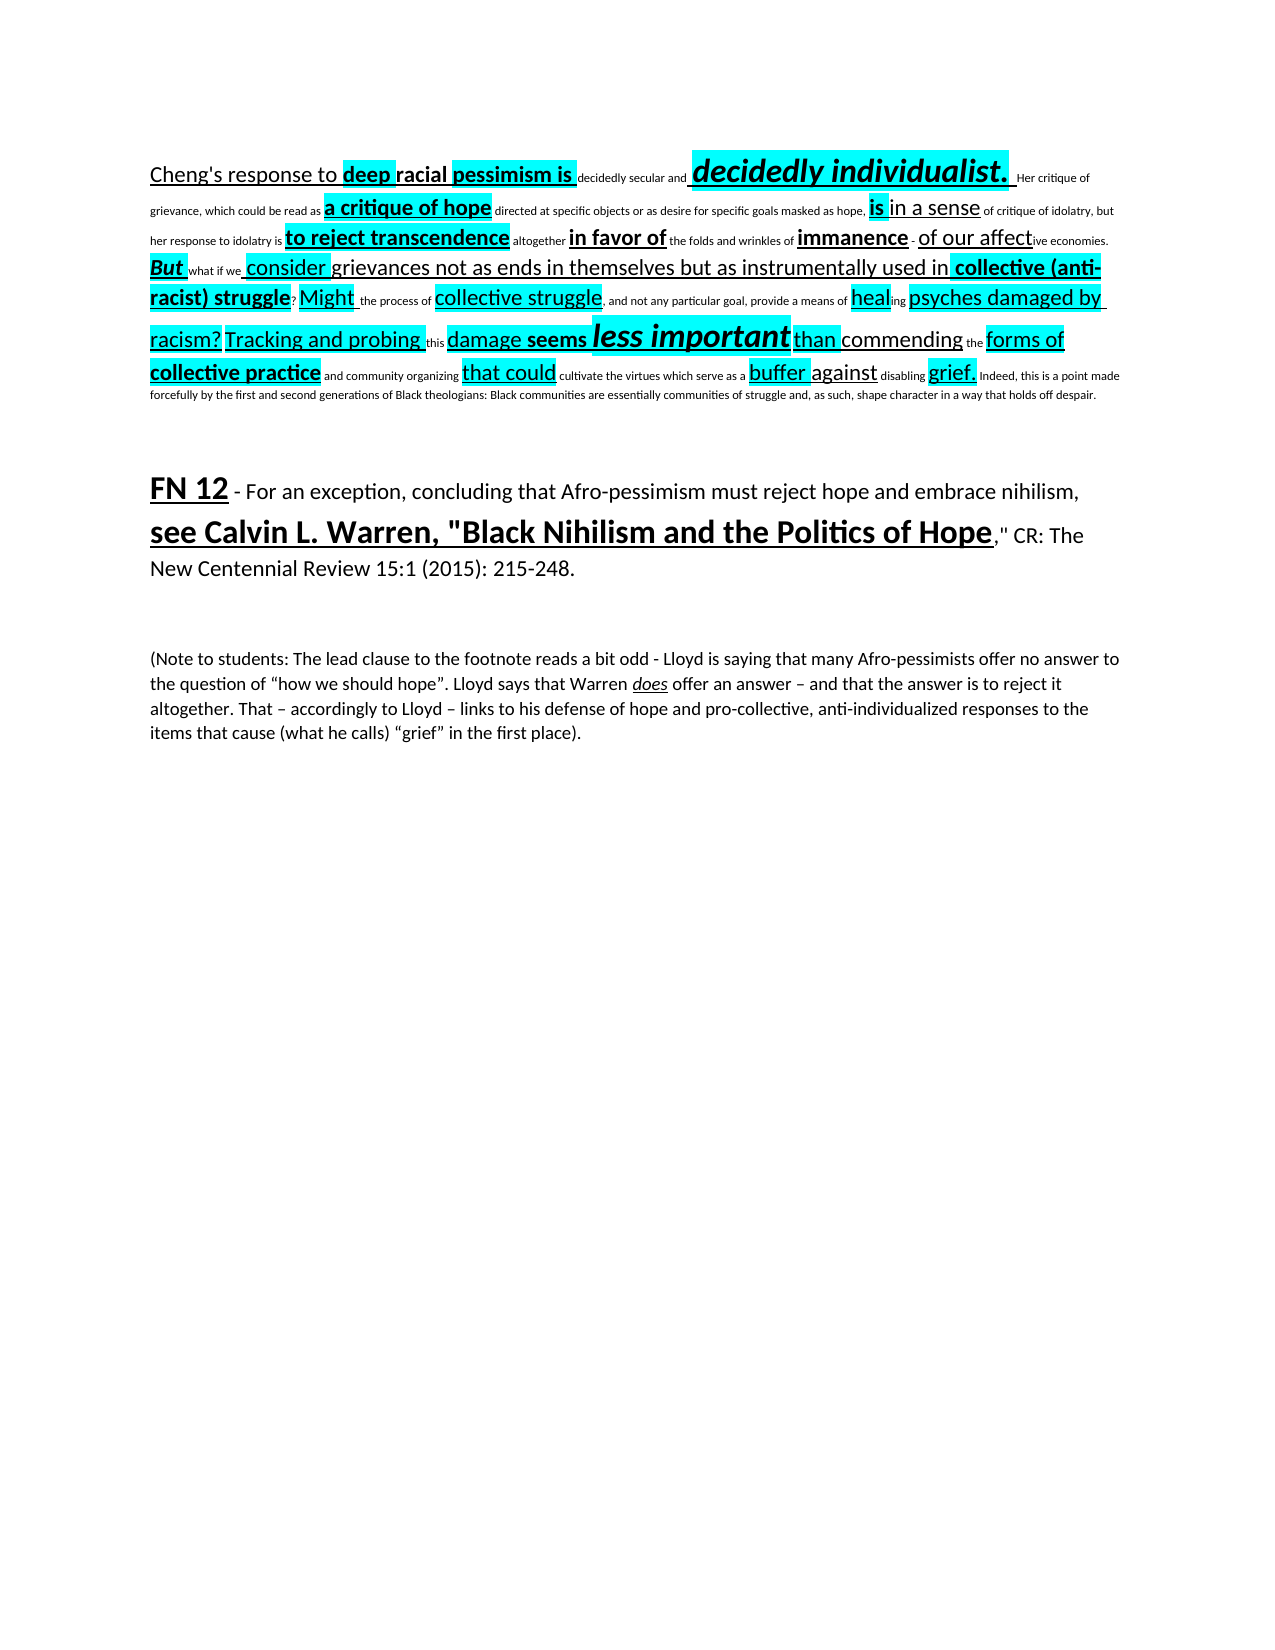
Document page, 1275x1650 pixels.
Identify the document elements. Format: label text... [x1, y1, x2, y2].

text FN 12 - For an exception, concluding that Afro-pessimism must reject hope and embrace nihilism, see Calvin L. Warren, "Black Nihilism and the Politics of Hope," CR: The New Centennial Review 15:1 (2015): 215-248. [150, 467, 1125, 582]
text Cheng's response to deep racial pessimism is decidedly secular and decidedly individualist. Her critique of grievance, which could be read as a critique of hope directed at specific objects or as desire for specific goals masked as hope, is in a sense of critique of idolatry, but her response to idolatry is to reject transcendence altogether in favor of the folds and wrinkles of immanence - of our affective economies. But what if we consider grievances not as ends in themselves but as instrumentally used in collective (anti-racist) struggle? Might the process of collective struggle, and not any particular goal, provide a means of healing psyches damaged by racism? Tracking and probing this damage seems less important than commending the forms of collective practice and community organizing that could cultivate the virtues which serve as a buffer against disabling grief. Indeed, this is a point made forcefully by the first and second generations of Black theologians: Black communities are essentially communities of struggle and, as such, shape character in a way that holds off despair. [150, 150, 1125, 402]
text (Note to students: The lead clause to the footnote reads a bit odd - Lloyd is saying that many Afro-pessimists offer no answer to the question of “how we should hope”. Lloyd says that Warren does offer an answer – and that the answer is to reject it altogether. That – accordingly to Lloyd – links to his defense of hope and pro-collective, anti-individualized responses to the items that cause (what he calls) “grief” in the first place). [150, 647, 1125, 744]
